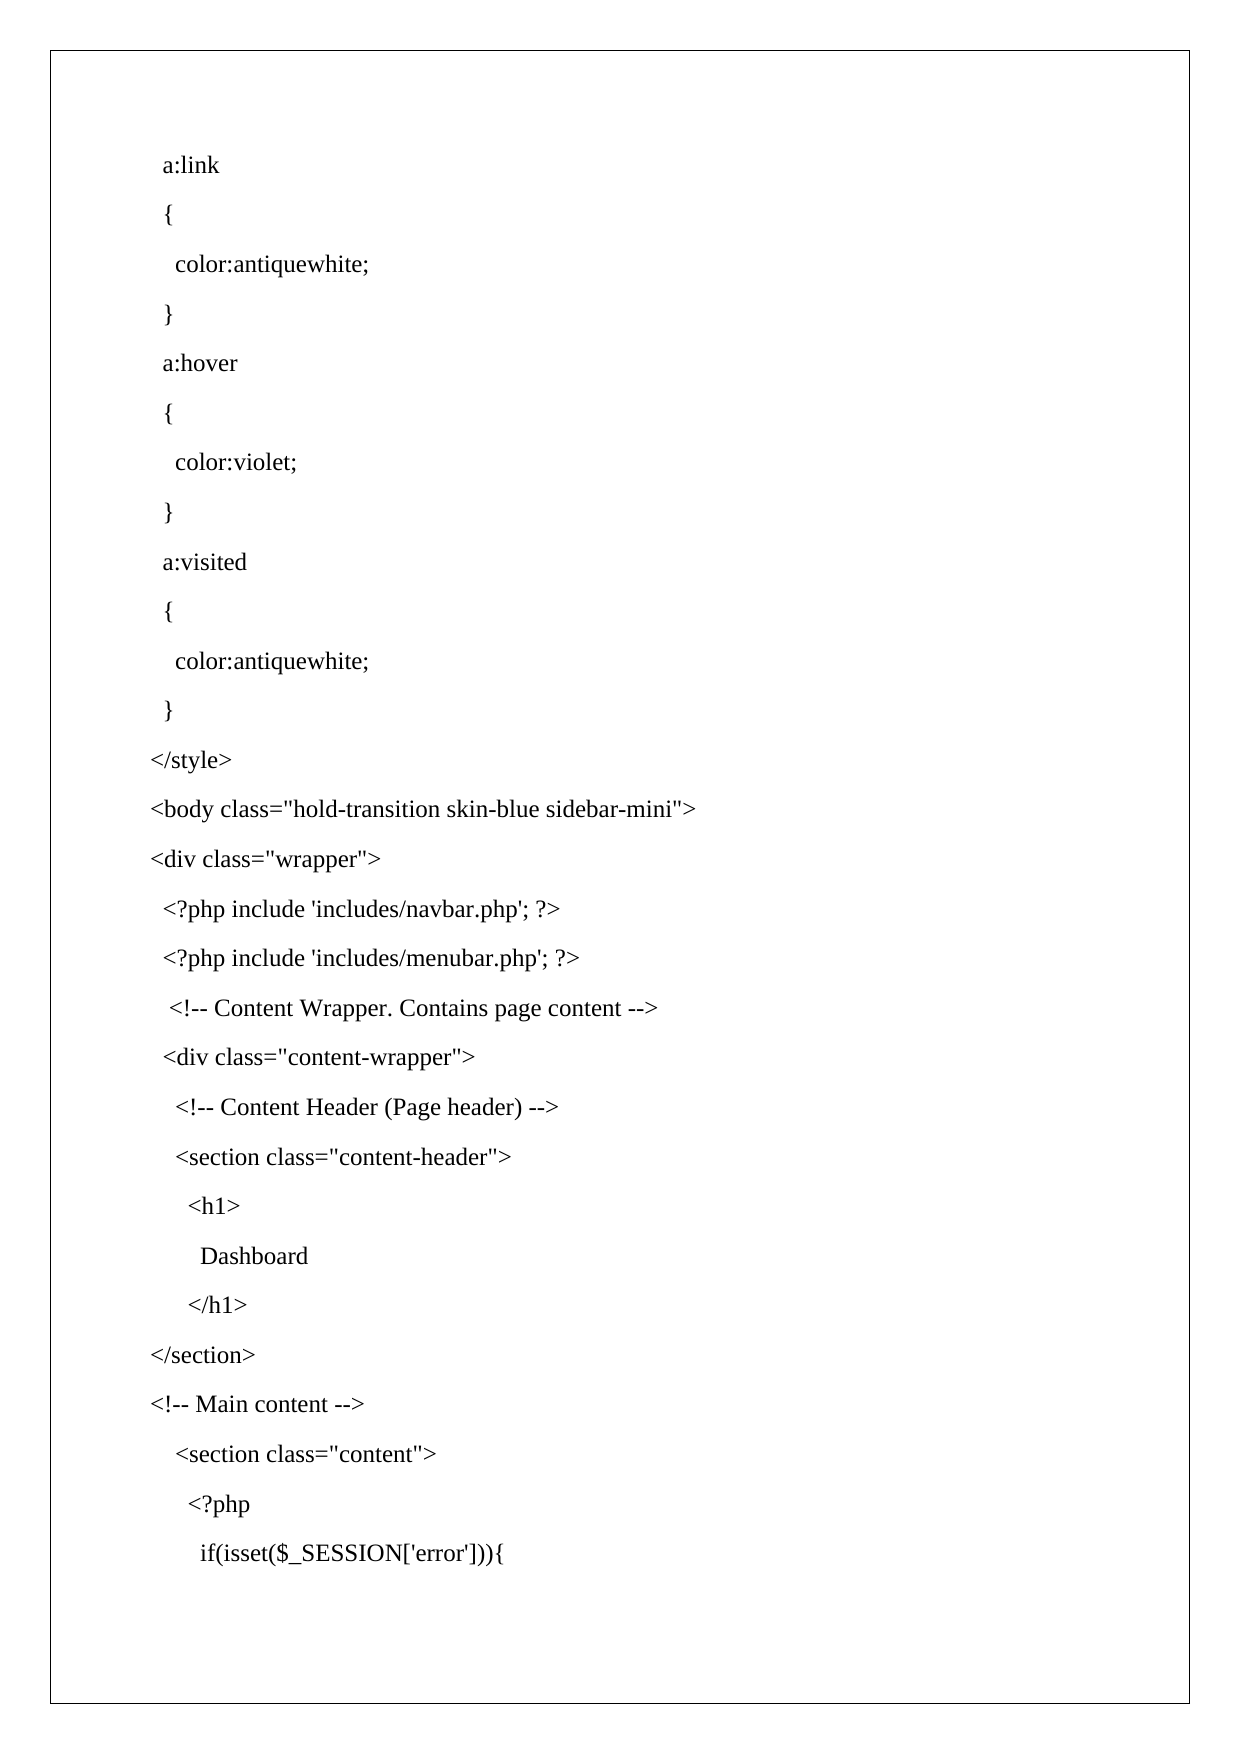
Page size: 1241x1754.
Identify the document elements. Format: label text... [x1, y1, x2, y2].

text <?php include 'includes/navbar.php'; ?> [150, 894, 1090, 922]
text <?php [150, 1489, 1090, 1517]
text <div class="wrapper"> [150, 844, 1090, 873]
text } [150, 695, 1090, 724]
text color:violet; [150, 447, 1090, 476]
text </h1> [150, 1290, 1090, 1319]
text a:visited [150, 547, 1090, 575]
text <!-- Content Header (Page header) --> [150, 1092, 1090, 1121]
text { [150, 199, 1090, 228]
text <section class="content"> [150, 1439, 1090, 1468]
text color:antiquewhite; [150, 249, 1090, 278]
text <!-- Main content --> [150, 1389, 1090, 1418]
text <body class="hold-transition skin-blue sidebar-mini"> [150, 794, 1090, 823]
text <div class="content-wrapper"> [150, 1042, 1090, 1071]
text <!-- Content Wrapper. Contains page content --> [150, 993, 1090, 1022]
text <section class="content-header"> [150, 1142, 1090, 1170]
text <?php include 'includes/menubar.php'; ?> [150, 943, 1090, 972]
text } [150, 299, 1090, 327]
text a:link [150, 150, 1090, 179]
text </section> [150, 1340, 1090, 1369]
text { [150, 398, 1090, 427]
text color:antiquewhite; [150, 646, 1090, 674]
text } [150, 497, 1090, 526]
text </style> [150, 745, 1090, 774]
text <h1> [150, 1191, 1090, 1220]
text { [150, 596, 1090, 625]
text if(isset($_SESSION['error'])){ [150, 1538, 1090, 1567]
text a:hover [150, 348, 1090, 377]
text Dashboard [150, 1241, 1090, 1269]
